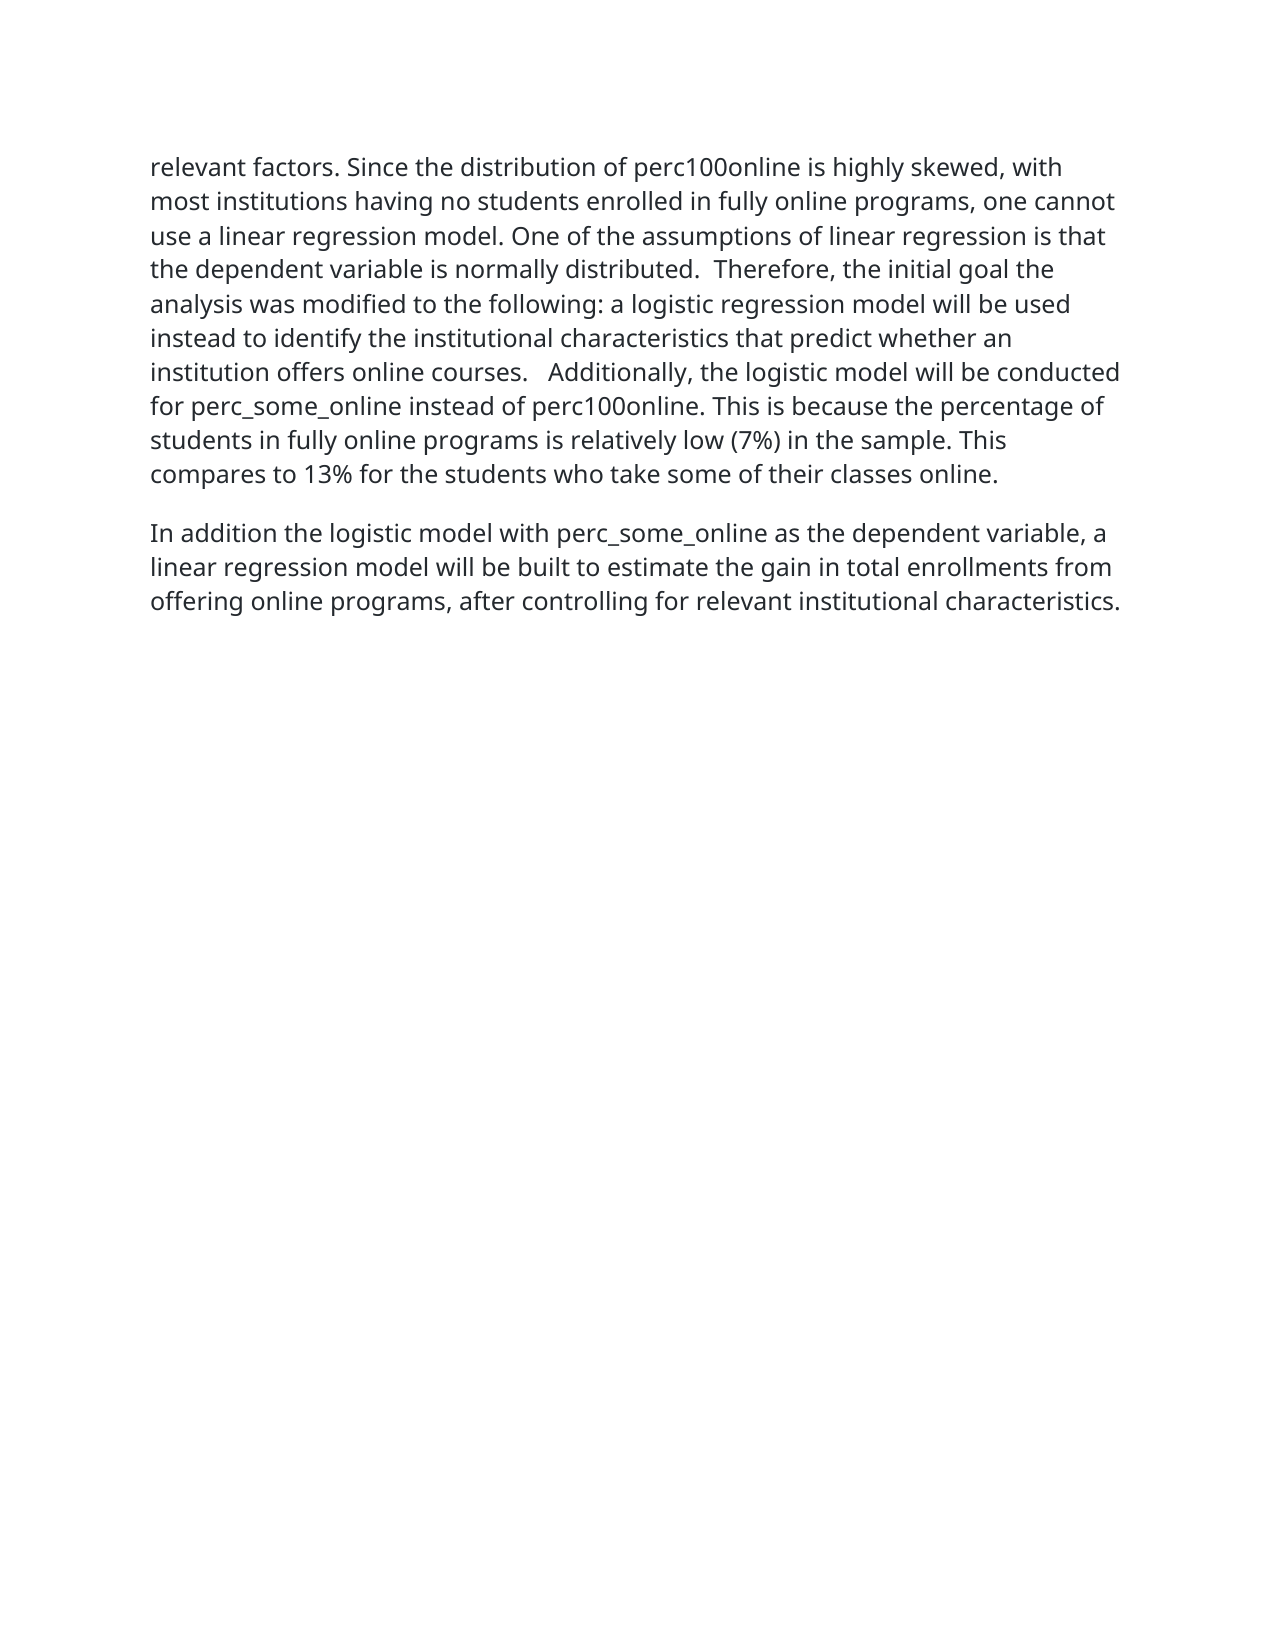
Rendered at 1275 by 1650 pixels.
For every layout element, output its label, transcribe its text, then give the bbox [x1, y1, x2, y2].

text In addition the logistic model with perc_some_online as the dependent variable, a linear regression model will be built to estimate the gain in total enrollments from offering online programs, after controlling for relevant institutional characteristics. [150, 516, 1125, 618]
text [150, 150, 1125, 491]
